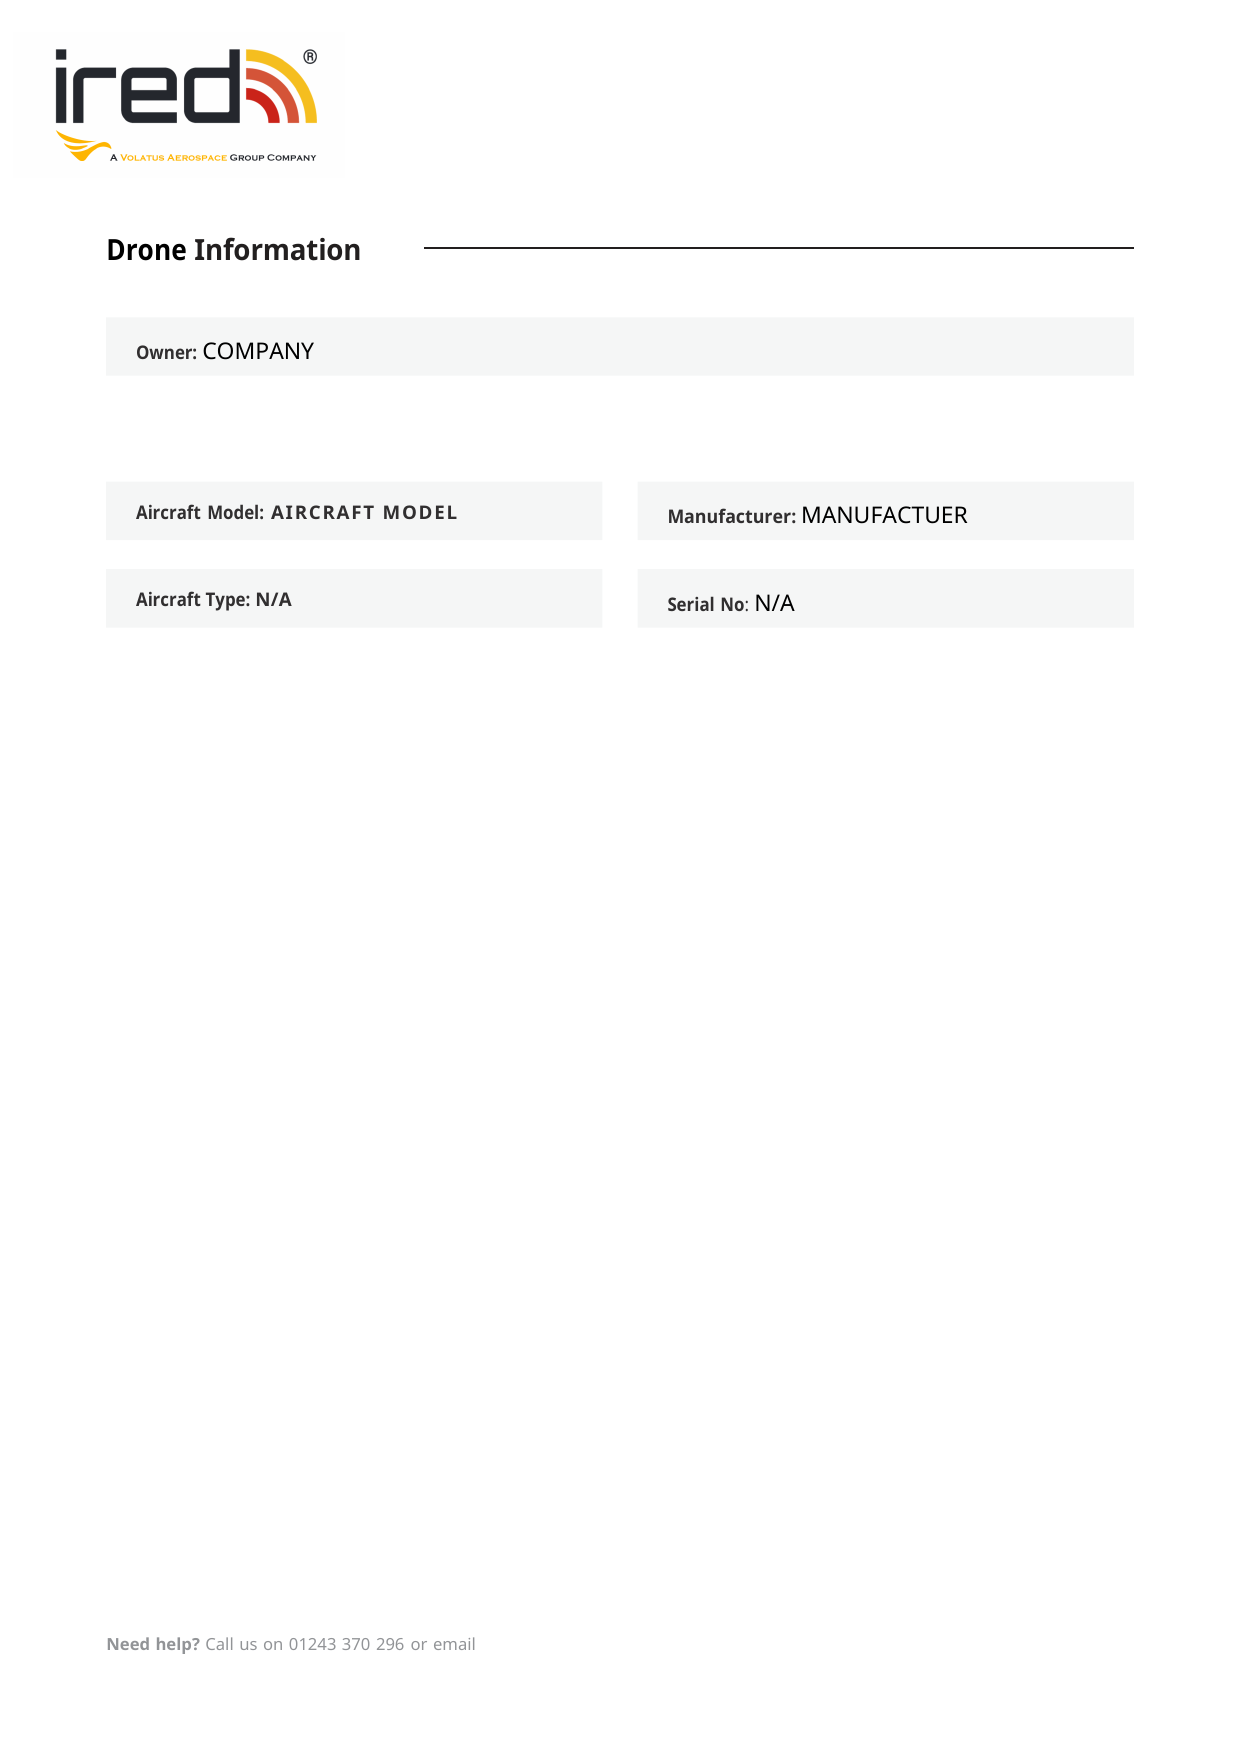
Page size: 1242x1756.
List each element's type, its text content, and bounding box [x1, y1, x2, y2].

picture [12, 32, 346, 178]
text Drone Information [106, 229, 1152, 269]
